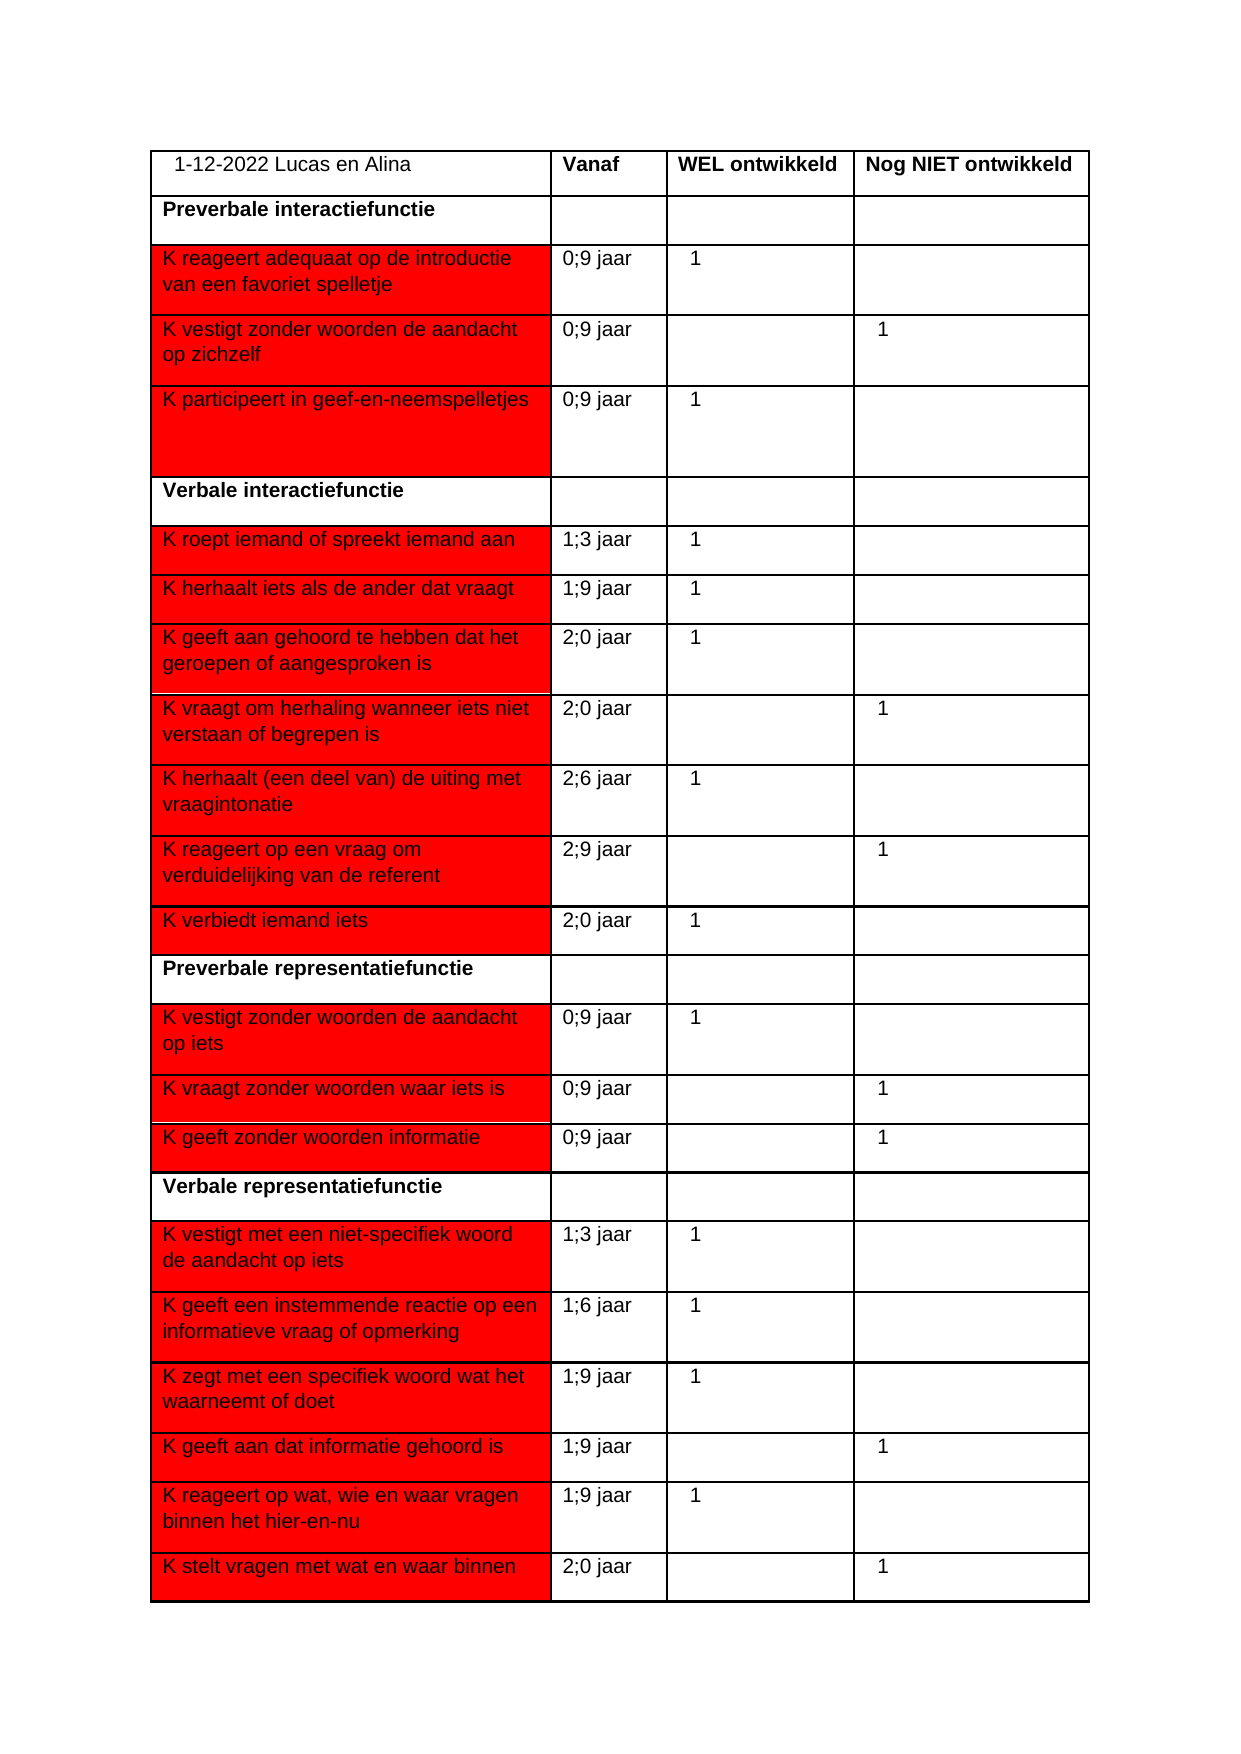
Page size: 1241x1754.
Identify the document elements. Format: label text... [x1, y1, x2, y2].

table_cell K roept iemand of spreekt iemand aan [152, 527, 550, 574]
table_cell [855, 576, 1088, 623]
table_cell [855, 1483, 1088, 1552]
table_cell 1;3 jaar [552, 1222, 666, 1291]
table_cell 1 [668, 1364, 853, 1432]
table_cell [855, 197, 1088, 244]
table_cell 0;9 jaar [552, 1125, 666, 1171]
table_cell 1 [855, 1434, 1088, 1481]
table_cell [855, 1222, 1088, 1291]
table_cell 1 [668, 908, 853, 954]
table_cell [855, 908, 1088, 954]
table_cell 1;3 jaar [552, 527, 666, 574]
table_cell K herhaalt (een deel van) de uiting met vraagintonatie [152, 766, 550, 835]
table_cell 1 [668, 527, 853, 574]
table_cell K geeft een instemmende reactie op een informatieve vraag of opmerking [152, 1293, 550, 1361]
table_cell 1 [668, 1293, 853, 1361]
table_cell 1 [668, 576, 853, 623]
table_cell 1 [668, 387, 853, 476]
table_cell K vestigt met een niet-specifiek woord de aandacht op iets [152, 1222, 550, 1291]
table_cell [668, 1554, 853, 1600]
table_cell 1 [668, 1222, 853, 1291]
table_cell [668, 1076, 853, 1122]
table_cell 2;0 jaar [552, 908, 666, 954]
table_cell K vraagt om herhaling wanneer iets niet verstaan of begrepen is [152, 696, 550, 764]
table_cell [668, 956, 853, 1003]
table_header WEL ontwikkeld [668, 152, 853, 195]
table_cell [668, 1174, 853, 1220]
table_cell [855, 1364, 1088, 1432]
table_cell [855, 387, 1088, 476]
table_cell [855, 625, 1088, 693]
table_cell Preverbale interactiefunctie [152, 197, 550, 244]
table_cell 0;9 jaar [552, 1076, 666, 1122]
table_cell [668, 197, 853, 244]
table_cell K geeft aan gehoord te hebben dat het geroepen of aangesproken is [152, 625, 550, 693]
table_cell [668, 837, 853, 905]
table_cell 1 [855, 316, 1088, 385]
table_cell [855, 527, 1088, 574]
table_cell 1 [855, 1125, 1088, 1171]
table_cell 1 [668, 766, 853, 835]
table_cell K reageert adequaat op de introductie van een favoriet spelletje [152, 246, 550, 314]
table_cell [668, 696, 853, 764]
table_cell [668, 1434, 853, 1481]
table_cell K vestigt zonder woorden de aandacht op iets [152, 1005, 550, 1074]
table_cell 1;9 jaar [552, 1483, 666, 1552]
table_cell [668, 1125, 853, 1171]
table_cell [552, 956, 666, 1003]
table_cell 0;9 jaar [552, 387, 666, 476]
table_cell K vraagt zonder woorden waar iets is [152, 1076, 550, 1122]
table_cell [855, 956, 1088, 1003]
table_cell [552, 478, 666, 525]
table_cell 1 [668, 1005, 853, 1074]
table_cell [552, 1174, 666, 1220]
table_cell K reageert op wat, wie en waar vragen binnen het hier-en-nu [152, 1483, 550, 1552]
table_cell [552, 197, 666, 244]
table_cell 1 [668, 1483, 853, 1552]
table_cell 2;6 jaar [552, 766, 666, 835]
table_cell [855, 1293, 1088, 1361]
table_cell 0;9 jaar [552, 316, 666, 385]
table_cell 1;9 jaar [552, 576, 666, 623]
table_cell Verbale interactiefunctie [152, 478, 550, 525]
table_cell 1;9 jaar [552, 1434, 666, 1481]
table_cell 2;0 jaar [552, 1554, 666, 1600]
table_cell 0;9 jaar [552, 246, 666, 314]
table_cell [855, 766, 1088, 835]
table_cell 1 [855, 837, 1088, 905]
table_header Nog NIET ontwikkeld [855, 152, 1088, 195]
table_cell [855, 246, 1088, 314]
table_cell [152, 1554, 550, 1600]
table_cell 2;0 jaar [552, 625, 666, 693]
table_cell [668, 316, 853, 385]
table_cell 2;0 jaar [552, 696, 666, 764]
table_cell 1;6 jaar [552, 1293, 666, 1361]
table_cell 1 [855, 1076, 1088, 1122]
table_cell 1;9 jaar [552, 1364, 666, 1432]
table_cell K vestigt zonder woorden de aandacht op zichzelf [152, 316, 550, 385]
table_header 1-12-2022 Lucas en Alina [152, 152, 550, 195]
table_cell 1 [855, 1554, 1088, 1600]
table_cell Verbale representatiefunctie [152, 1174, 550, 1220]
table_cell 1 [668, 246, 853, 314]
table_cell 2;9 jaar [552, 837, 666, 905]
table_cell K verbiedt iemand iets [152, 908, 550, 954]
table_cell K participeert in geef-en-neemspelletjes [152, 387, 550, 476]
table_cell 0;9 jaar [552, 1005, 666, 1074]
table_cell K geeft zonder woorden informatie [152, 1125, 550, 1171]
table_cell [855, 1005, 1088, 1074]
table_cell K geeft aan dat informatie gehoord is [152, 1434, 550, 1481]
table_cell 1 [855, 696, 1088, 764]
table_cell K herhaalt iets als de ander dat vraagt [152, 576, 550, 623]
table_header Vanaf [552, 152, 666, 195]
table_cell [855, 478, 1088, 525]
table_cell [855, 1174, 1088, 1220]
table_cell K zegt met een specifiek woord wat het waarneemt of doet [152, 1364, 550, 1432]
table_cell 1 [668, 625, 853, 693]
table_cell K reageert op een vraag om verduidelijking van de referent [152, 837, 550, 905]
table_cell Preverbale representatiefunctie [152, 956, 550, 1003]
table_cell [668, 478, 853, 525]
